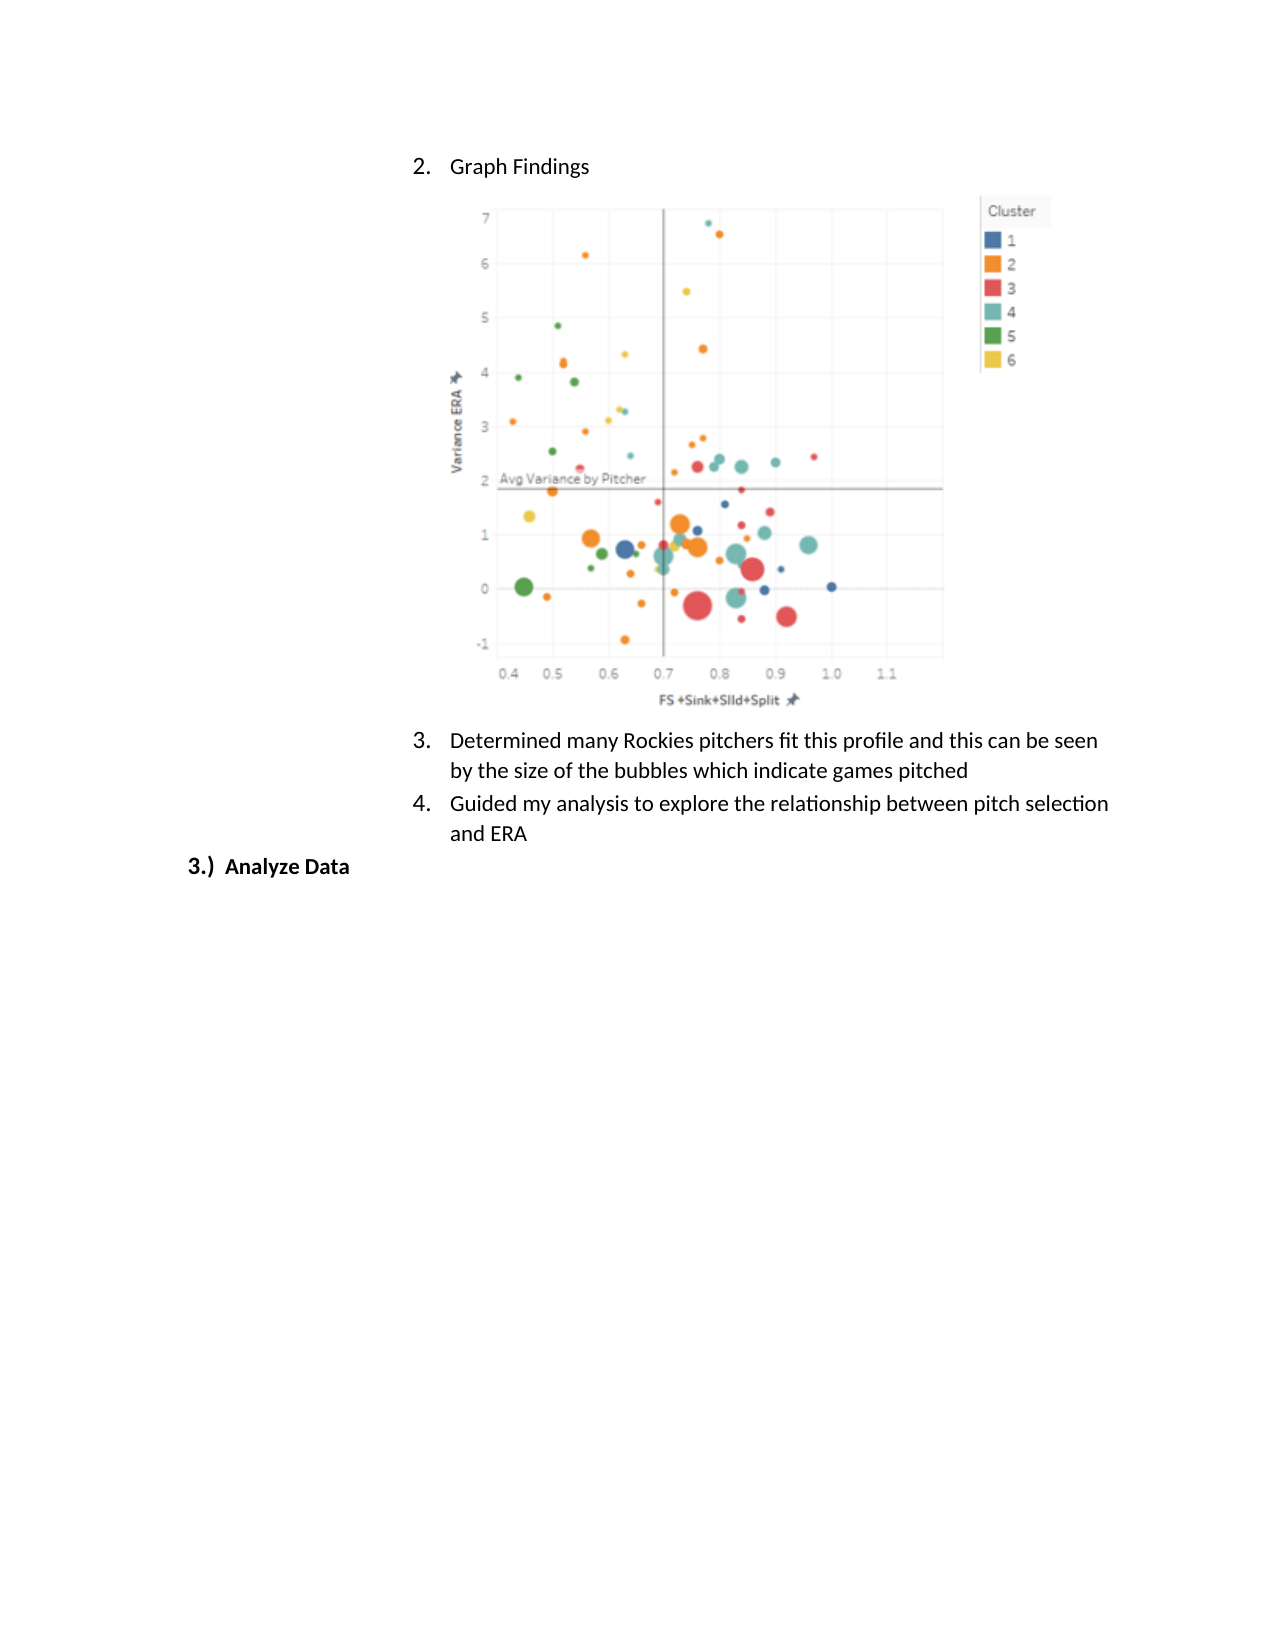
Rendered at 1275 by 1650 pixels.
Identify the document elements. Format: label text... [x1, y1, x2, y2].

list Analyze Data [187, 850, 1125, 880]
picture [450, 182, 1052, 722]
list Guided my analysis to explore the relationship between pitch selection and ERA [412, 787, 1125, 848]
list Determined many Rockies pitchers fit this profile and this can be seen by the size of the bubbles which indicate games pitched [412, 724, 1125, 785]
